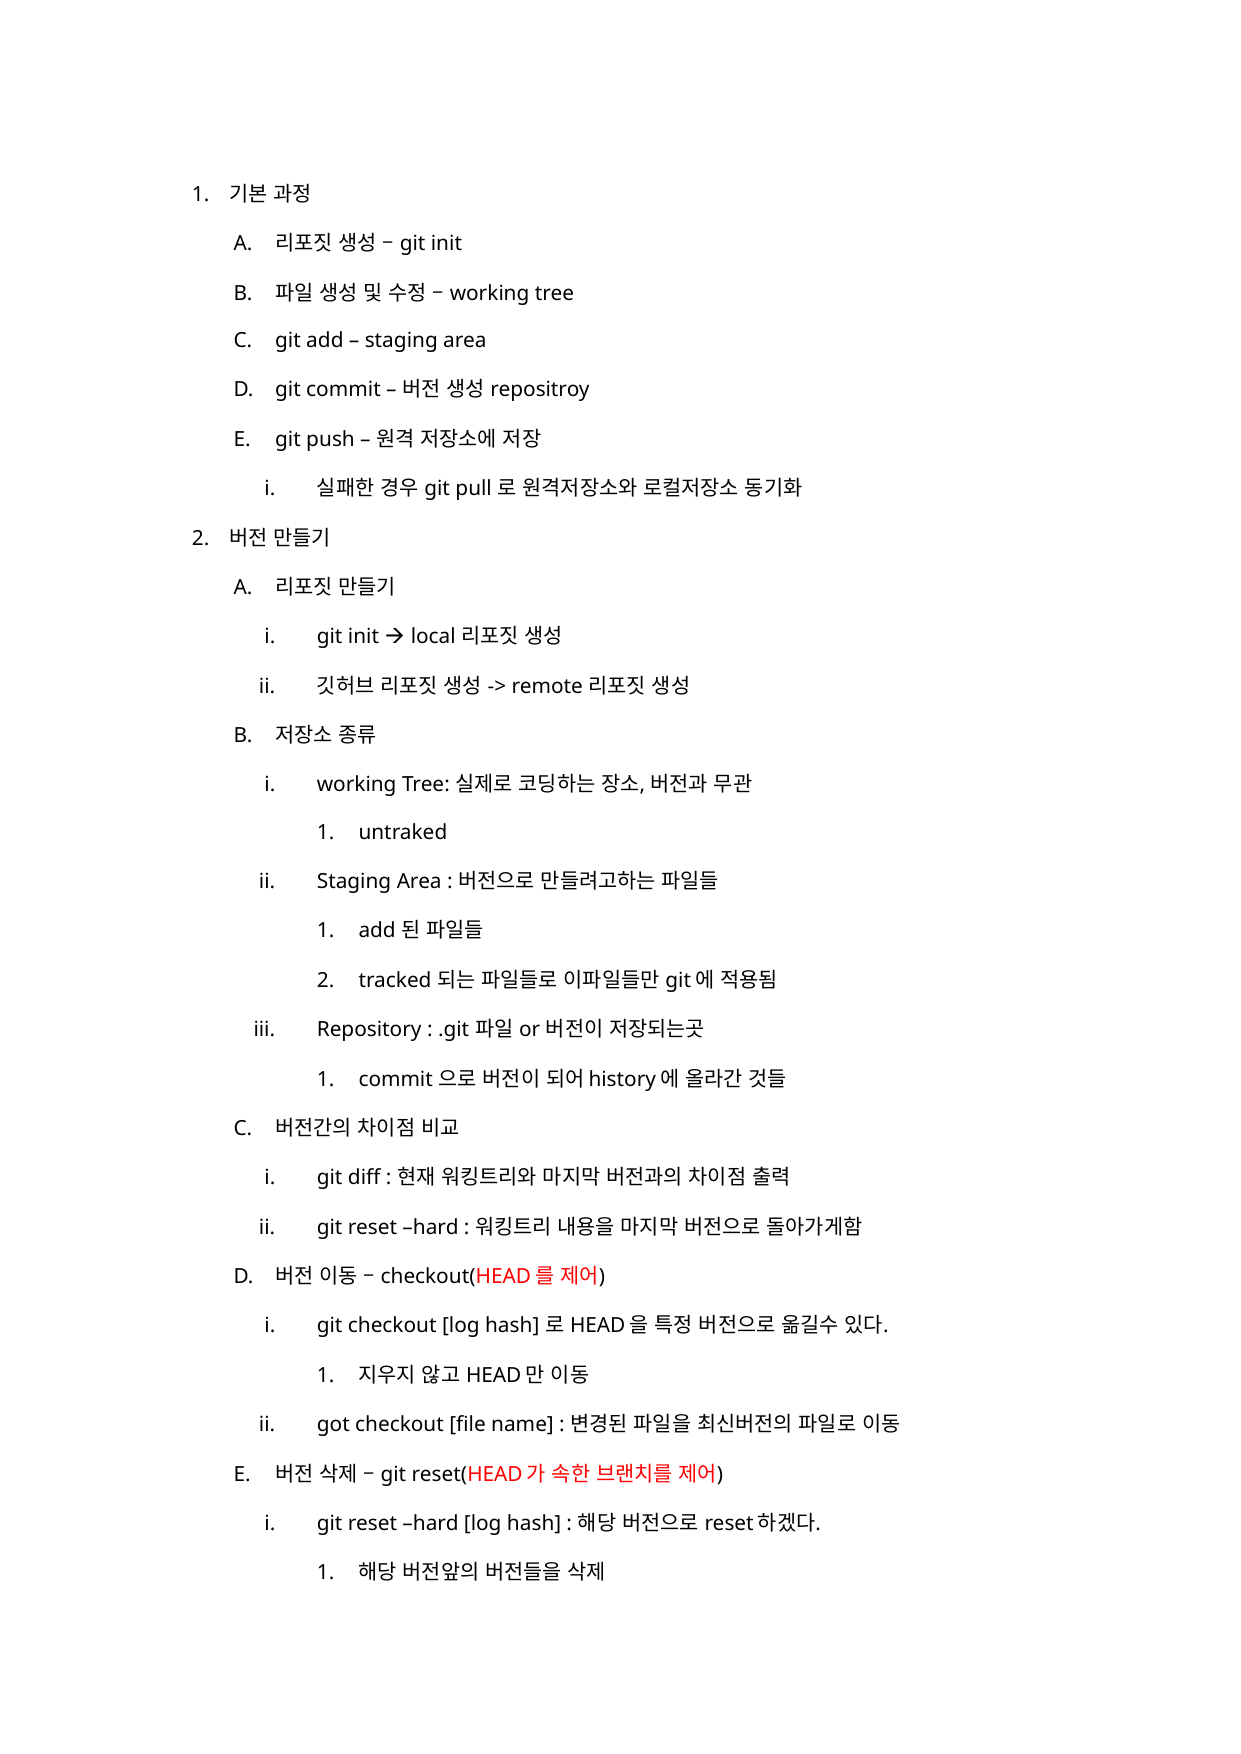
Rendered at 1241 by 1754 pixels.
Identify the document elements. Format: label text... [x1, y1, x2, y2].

list working Tree: 실제로 코딩하는 장소, 버전과 무관 [275, 768, 1090, 798]
list commit 으로 버전이 되어history에 올라간 것들 [317, 1062, 1090, 1092]
list git reset –hard : 워킹트리 내용을 마지막 버전으로 돌아가게함 [275, 1210, 1090, 1240]
list add 된 파일들 [317, 914, 1090, 944]
list got checkout [file name] : 변경된 파일을 최신버전의 파일로 이동 [275, 1407, 1090, 1438]
list git push – 원격 저장소에 저장 [233, 422, 1090, 452]
list 실패한 경우 git pull 로 원격저장소와 로컬저장소 동기화 [275, 471, 1090, 502]
list tracked 되는 파일들로 이파일들만 git에 적용됨 [317, 963, 1090, 993]
list Staging Area : 버전으로 만들려고하는 파일들 [275, 864, 1090, 894]
list git diff : 현재 워킹트리와 마지막 버전과의 차이점 출력 [275, 1161, 1090, 1191]
list untraked [317, 817, 1090, 845]
list 기본 과정 [192, 177, 1090, 207]
list 파일 생성 및 수정 – working tree [233, 276, 1090, 306]
list 버전 삭제 – git reset(HEAD가 속한 브랜치를 제어) [233, 1457, 1090, 1487]
list git init local 리포짓 생성 [275, 619, 1090, 650]
list 리포짓 만들기 [233, 570, 1090, 600]
list git commit – 버전 생성 repositroy [233, 373, 1090, 403]
list 해당 버전앞의 버전들을 삭제 [317, 1556, 1090, 1586]
list git reset –hard [log hash] : 해당 버전으로 reset하겠다. [275, 1506, 1090, 1536]
list 깃허브 리포짓 생성 -> remote 리포짓 생성 [275, 669, 1090, 699]
list 버전간의 차이점 비교 [233, 1111, 1090, 1141]
list 리포짓 생성 – git init [233, 227, 1090, 257]
list 버전 이동 – checkout(HEAD를 제어) [233, 1259, 1090, 1289]
list git add – staging area [233, 325, 1090, 354]
list 버전 만들기 [192, 521, 1090, 551]
list 지우지 않고 HEAD만 이동 [317, 1358, 1090, 1388]
list 저장소 종류 [233, 718, 1090, 748]
list git checkout [log hash] 로 HEAD을 특정 버전으로 옮길수 있다. [275, 1309, 1090, 1339]
list Repository : .git 파일 or 버전이 저장되는곳 [275, 1012, 1090, 1043]
